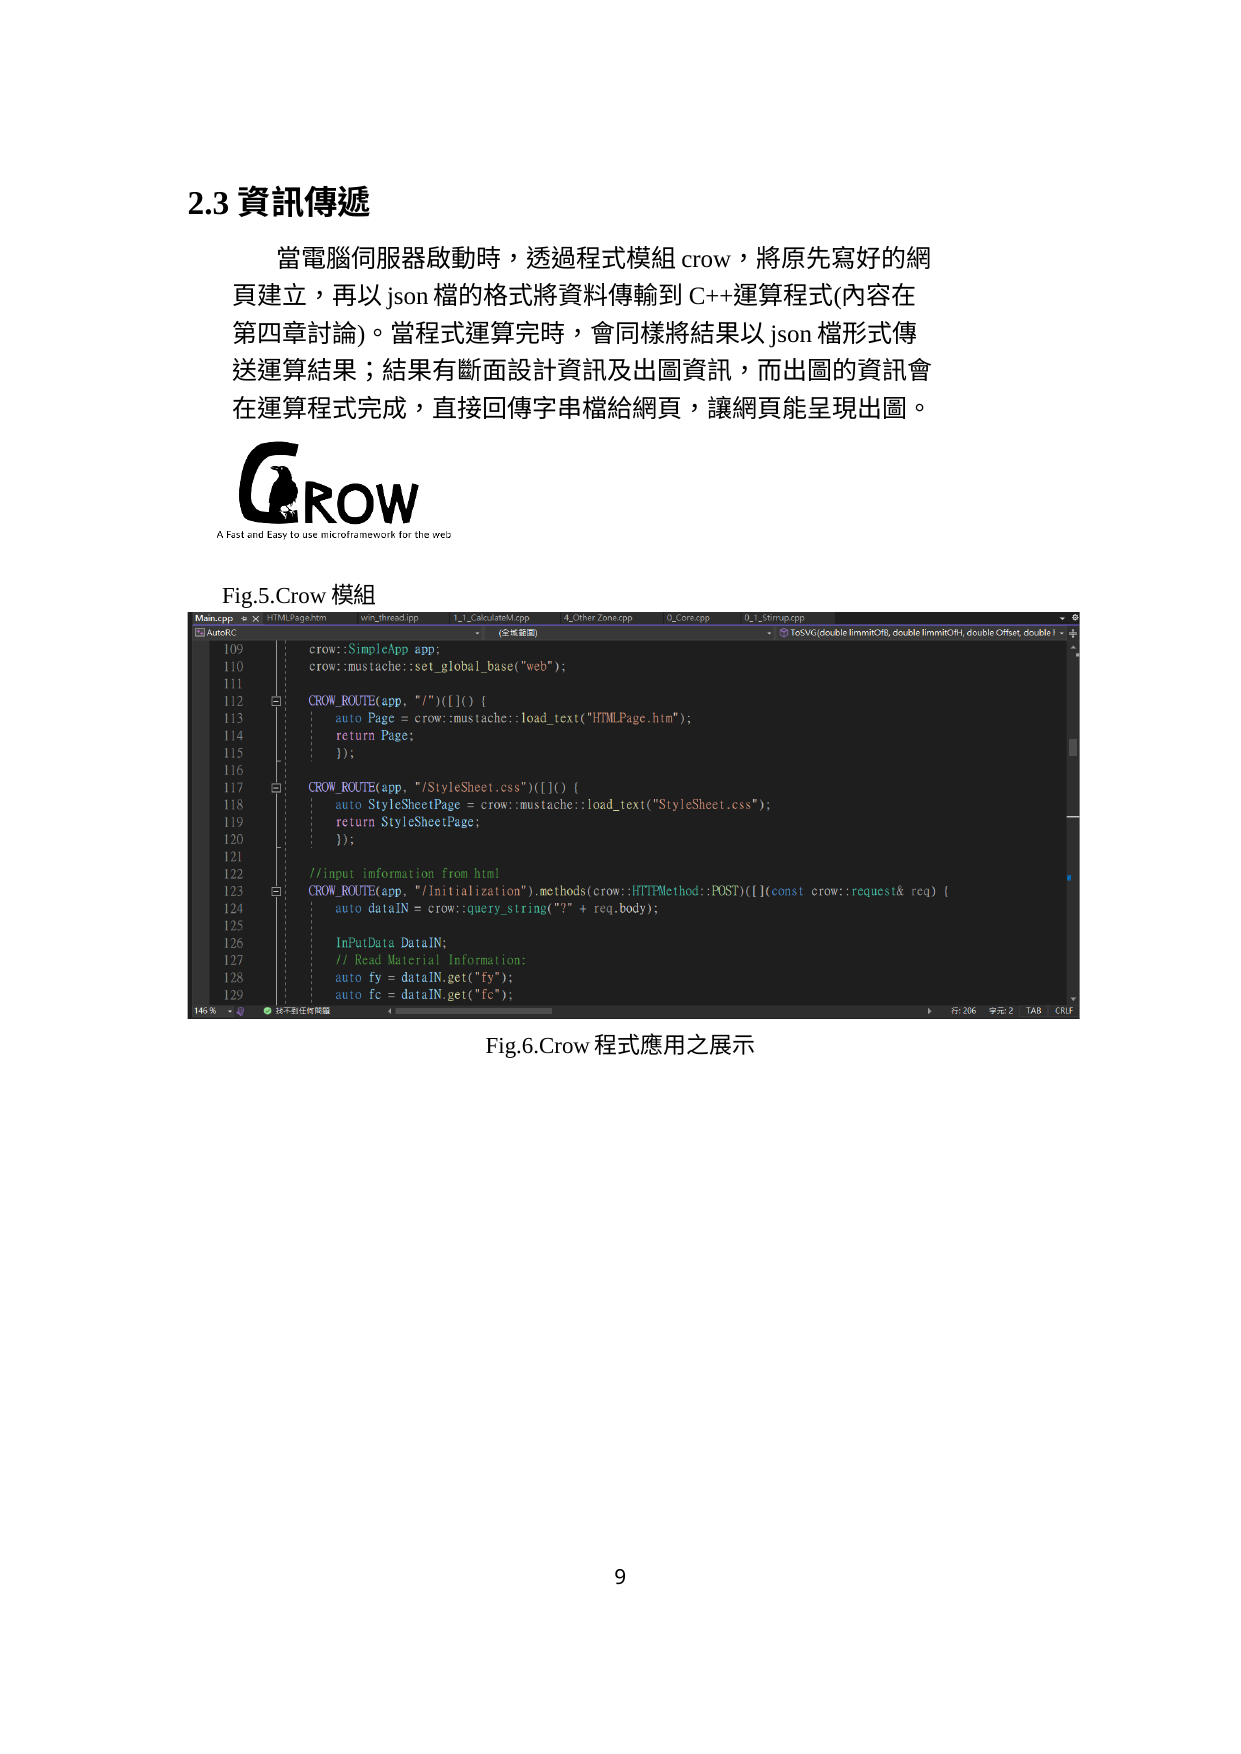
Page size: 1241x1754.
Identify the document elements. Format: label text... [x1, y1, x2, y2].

text Fig.5.Crow模組 [187, 575, 1053, 612]
text 當電腦伺服器啟動時，透過程式模組crow，將原先寫好的網頁建立，再以json檔的格式將資料傳輸到C++運算程式(內容在第四章討論)。當程式運算完時，會同樣將結果以json檔形式傳送運算結果；結果有斷面設計資訊及出圖資訊，而出圖的資訊會在運算程式完成，直接回傳字串檔給網頁，讓網頁能呈現出圖。 [232, 237, 935, 425]
text Fig.6.Crow程式應用之展示 [187, 1025, 1053, 1062]
subtitle 2.3 資訊傳遞 [187, 162, 935, 237]
picture [187, 612, 1080, 1019]
picture [187, 425, 479, 571]
